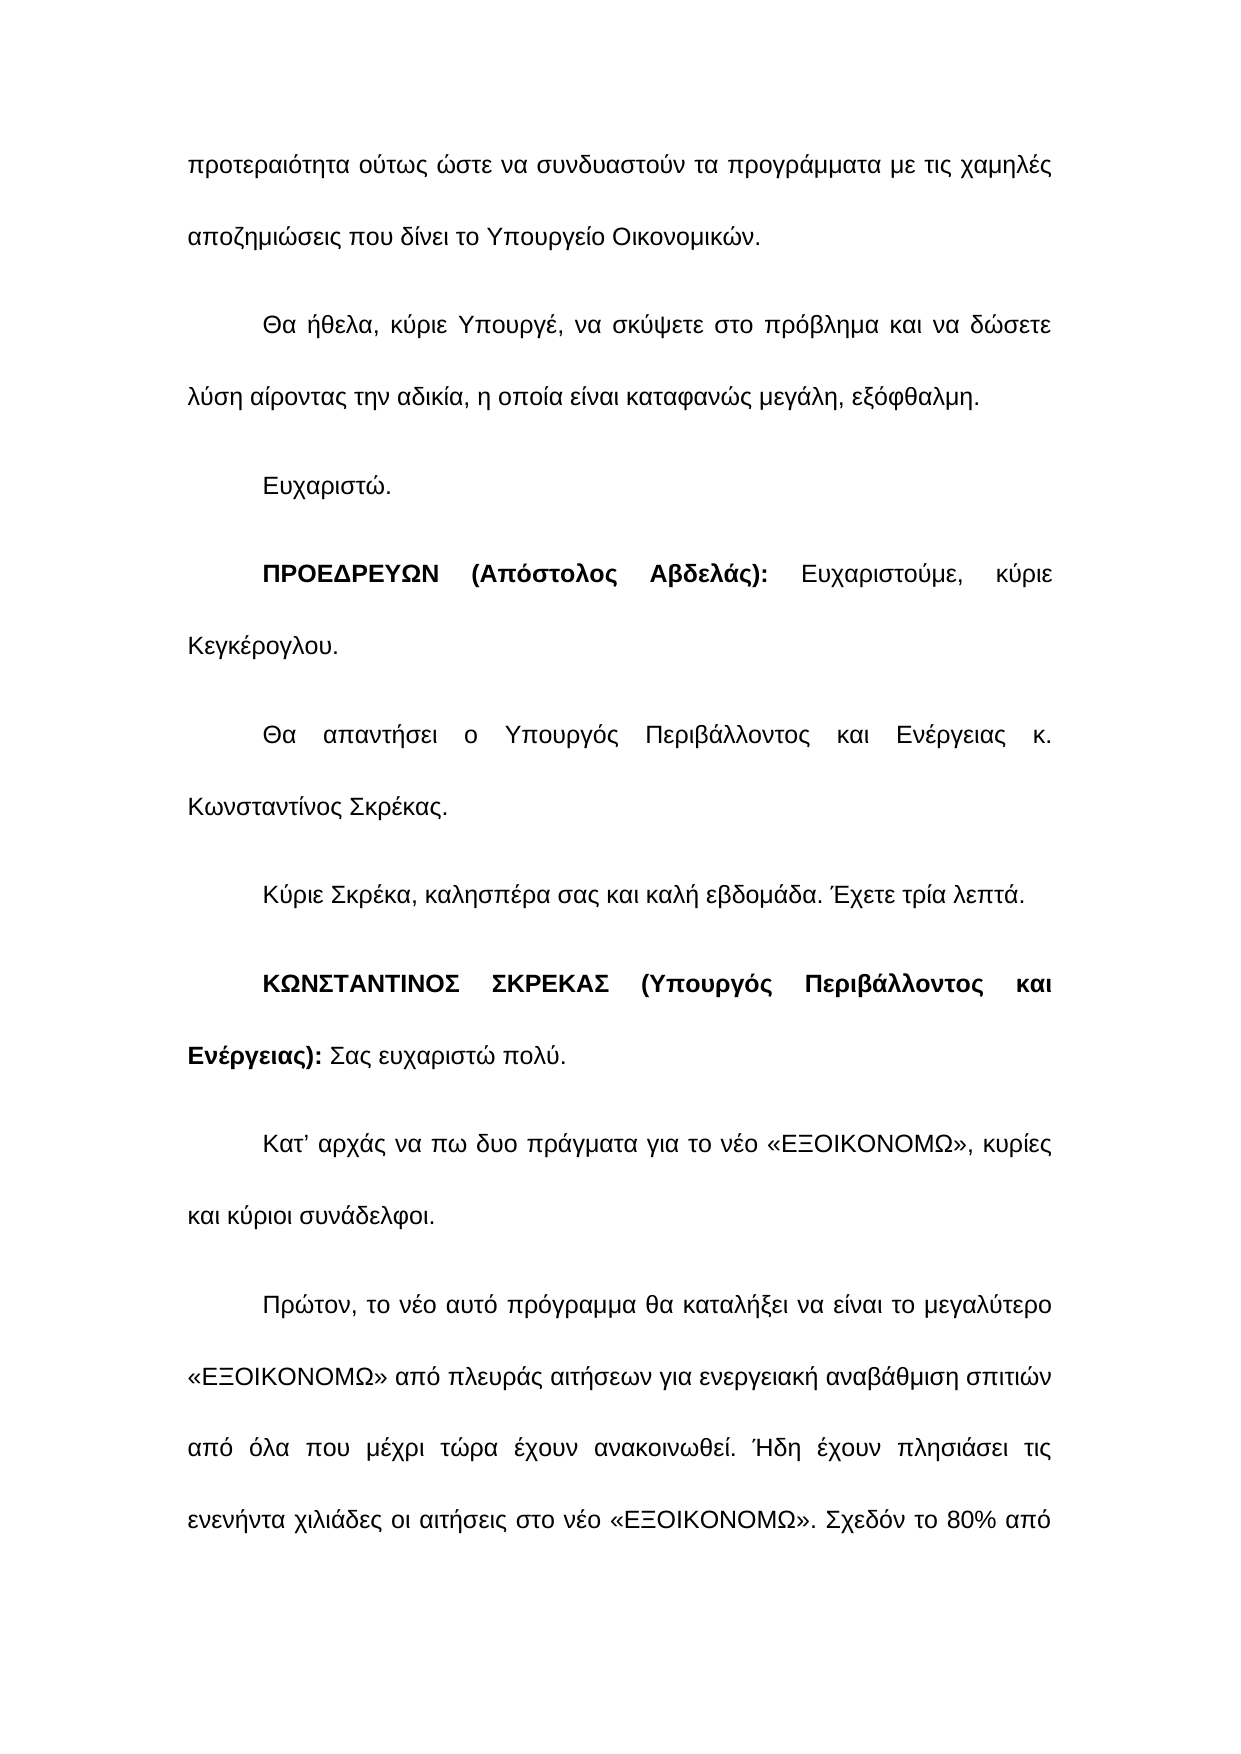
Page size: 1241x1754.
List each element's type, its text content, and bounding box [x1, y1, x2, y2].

text Ευχαριστώ. [187, 471, 1053, 499]
text Κατ’ αρχάς να πω δυο πράγματα για το νέο «ΕΞΟΙΚΟΝΟΜΩ», κυρίες και κύριοι συνάδελφοι. [187, 1129, 1053, 1230]
text Κύριε Σκρέκα, καλησπέρα σας και καλή εβδομάδα. Έχετε τρία λεπτά. [187, 880, 1053, 909]
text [187, 150, 1053, 251]
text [187, 1289, 1053, 1534]
text Θα ήθελα, κύριε Υπουργέ, να σκύψετε στο πρόβλημα και να δώσετε λύση αίροντας την αδικία, η οποία είναι καταφανώς μεγάλη, εξόφθαλμη. [187, 310, 1053, 411]
text ΚΩΝΣΤΑΝΤΙΝΟΣ ΣΚΡΕΚΑΣ (Υπουργός Περιβάλλοντος και Ενέργειας): Σας ευχαριστώ πολύ. [187, 969, 1053, 1069]
text ΠΡΟΕΔΡΕΥΩΝ (Απόστολος Αβδελάς): Ευχαριστούμε, κύριε Κεγκέρογλου. [187, 559, 1053, 660]
text Θα απαντήσει ο Υπουργός Περιβάλλοντος και Ενέργειας κ. Κωνσταντίνος Σκρέκας. [187, 720, 1053, 820]
